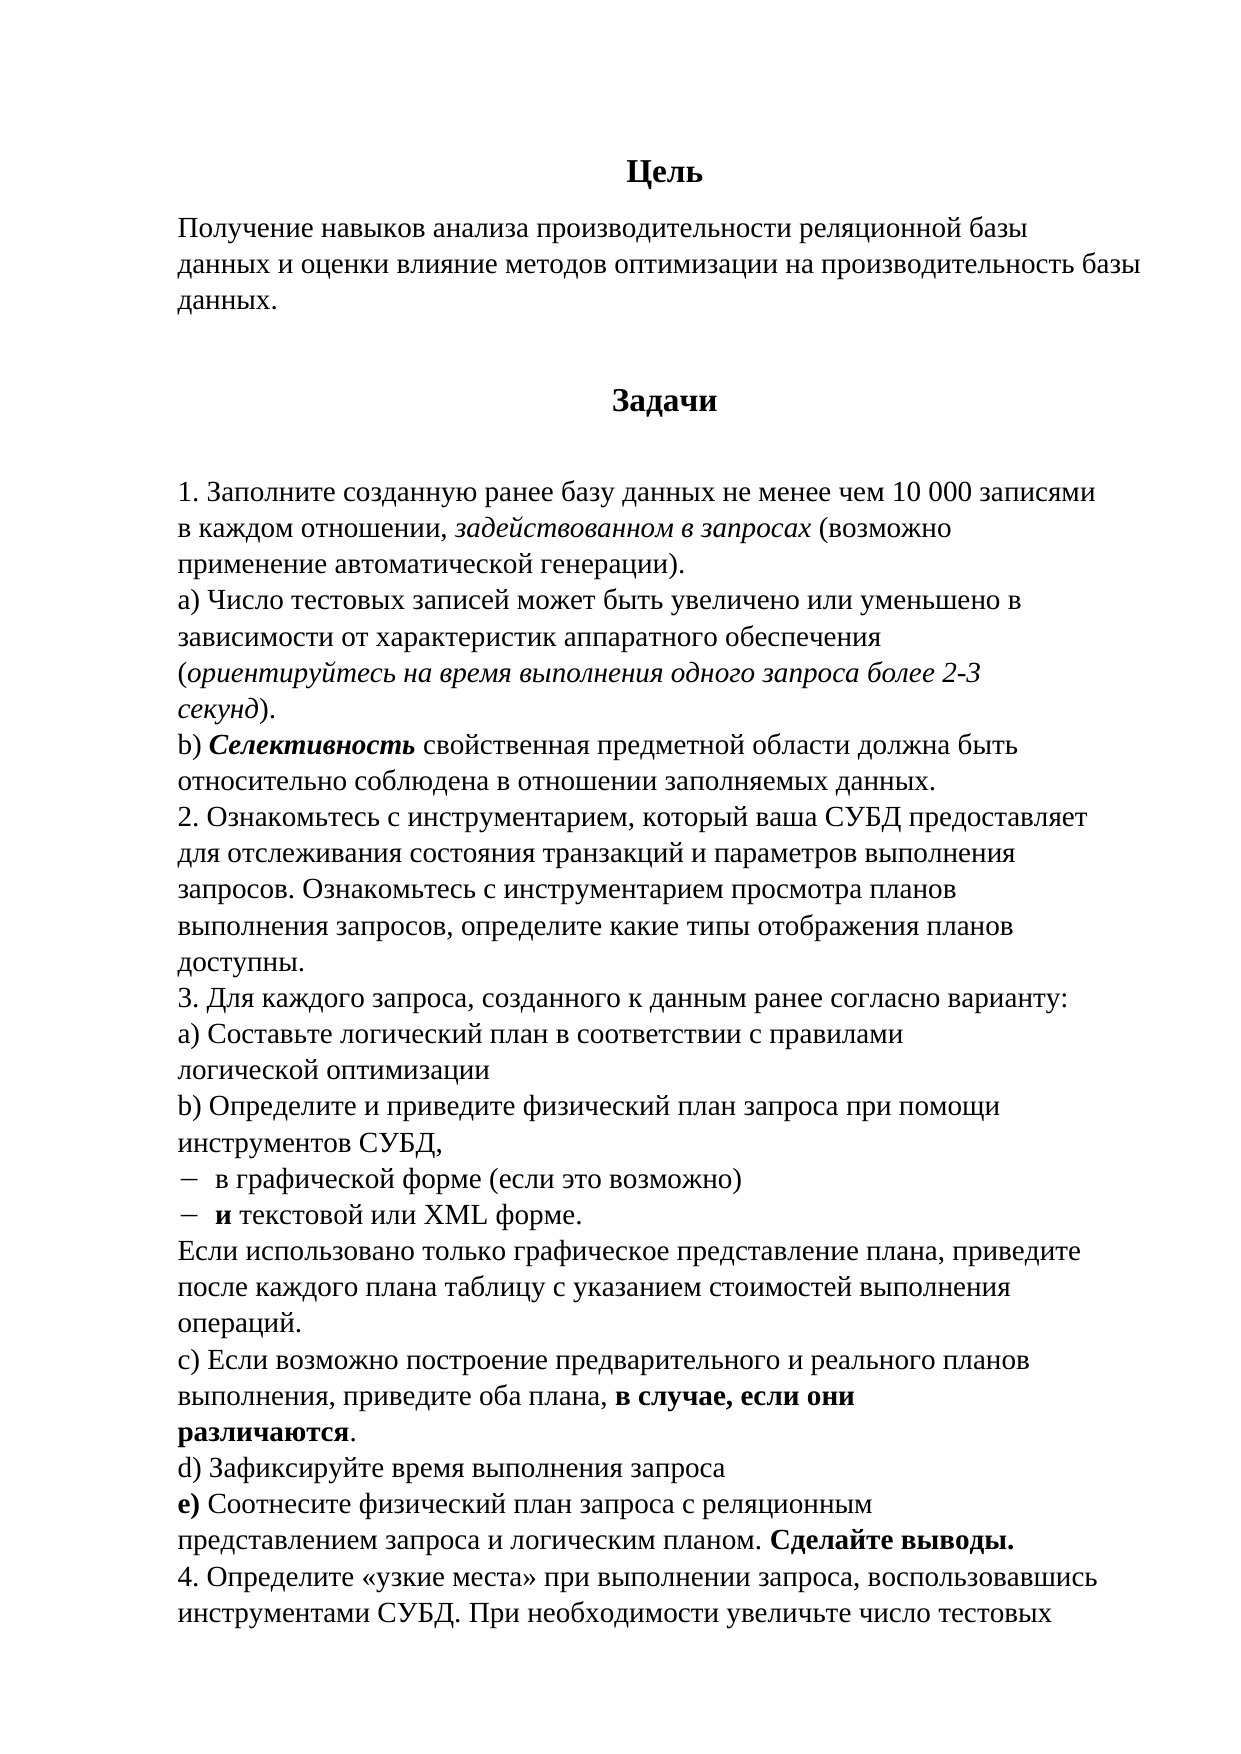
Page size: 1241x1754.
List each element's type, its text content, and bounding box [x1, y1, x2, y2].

text Цель [177, 152, 1152, 190]
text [177, 438, 1152, 1628]
text Получение навыков анализа производительности реляционной базы данных и оценки влияние методов оптимизации на производительность базы данных. [177, 210, 1152, 316]
text Задачи [177, 380, 1152, 418]
